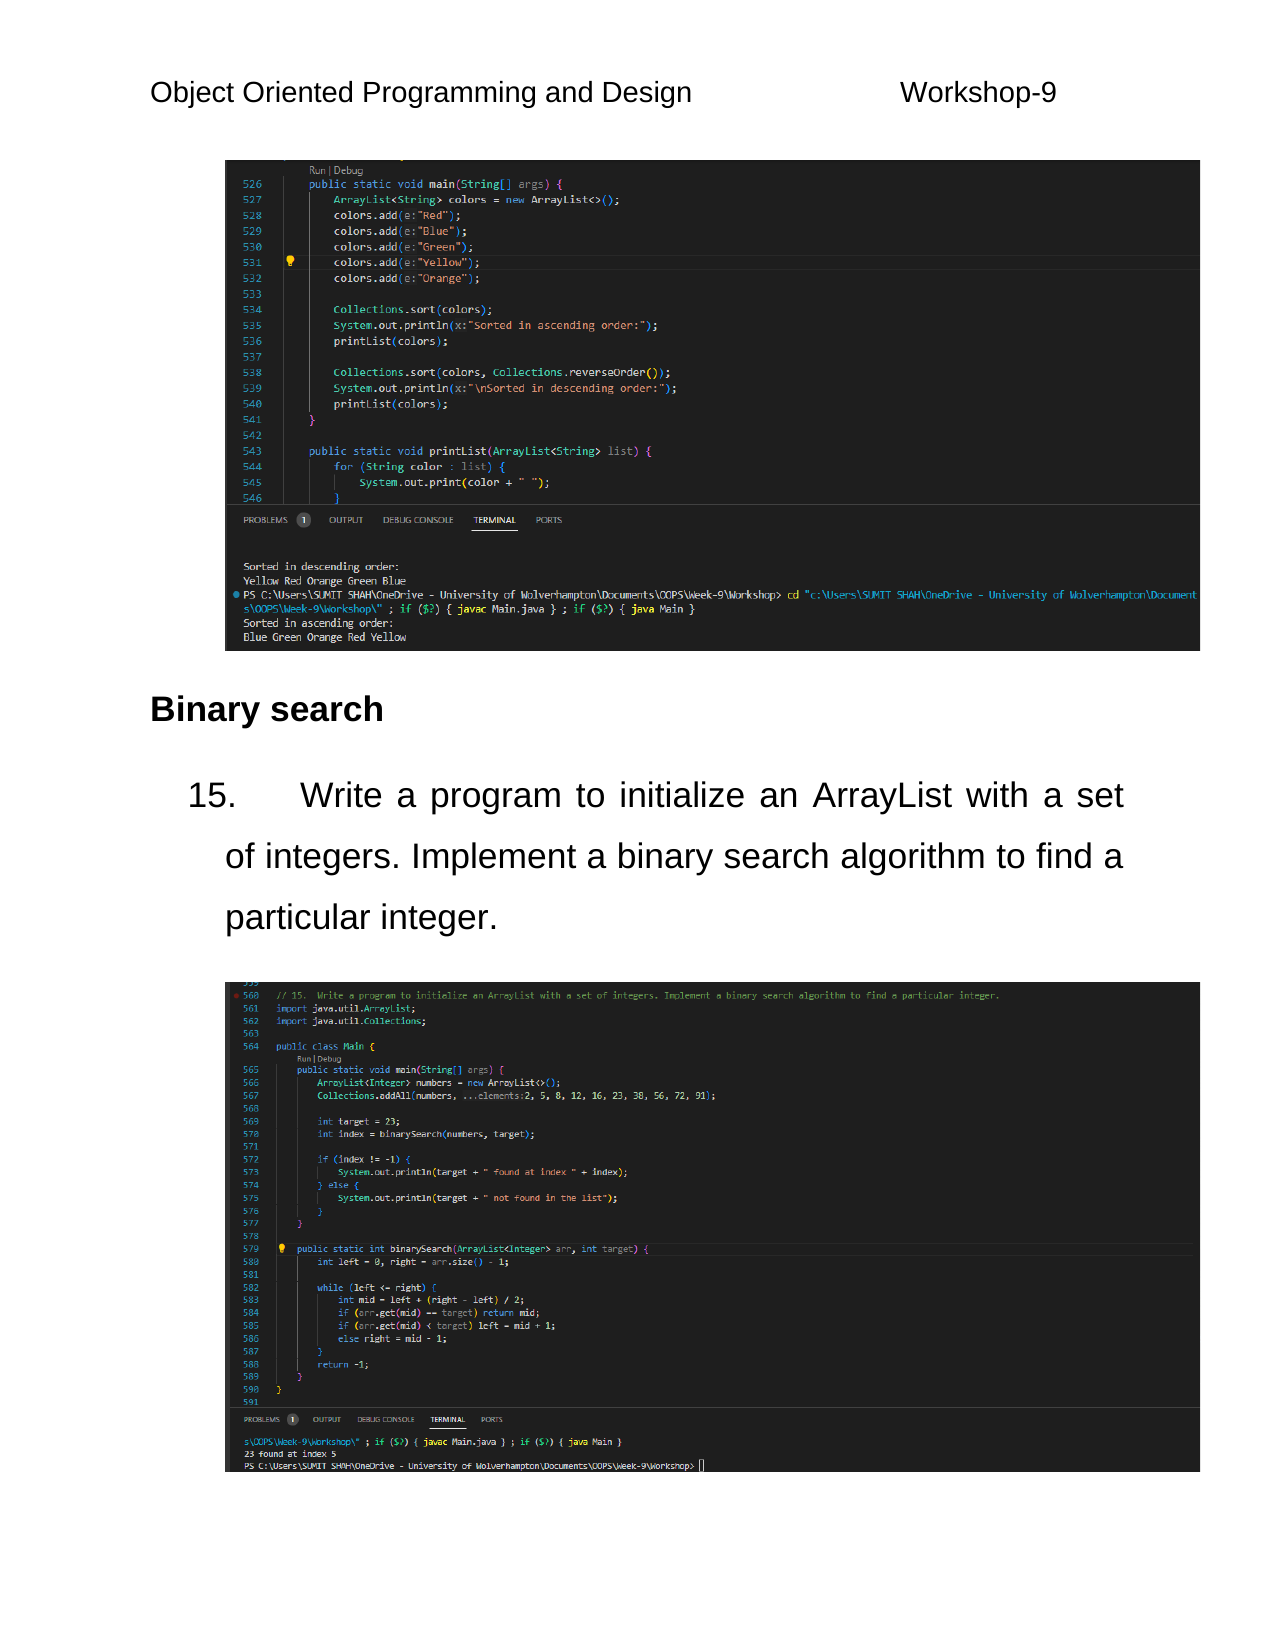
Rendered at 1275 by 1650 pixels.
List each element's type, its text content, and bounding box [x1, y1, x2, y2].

list Write a program to initialize an ArrayList with a set of integers. Implement a binary search algorithm to find a particular integer. [187, 774, 1125, 937]
picture [225, 160, 1200, 651]
text Binary search [150, 688, 1125, 729]
picture [225, 982, 1200, 1472]
